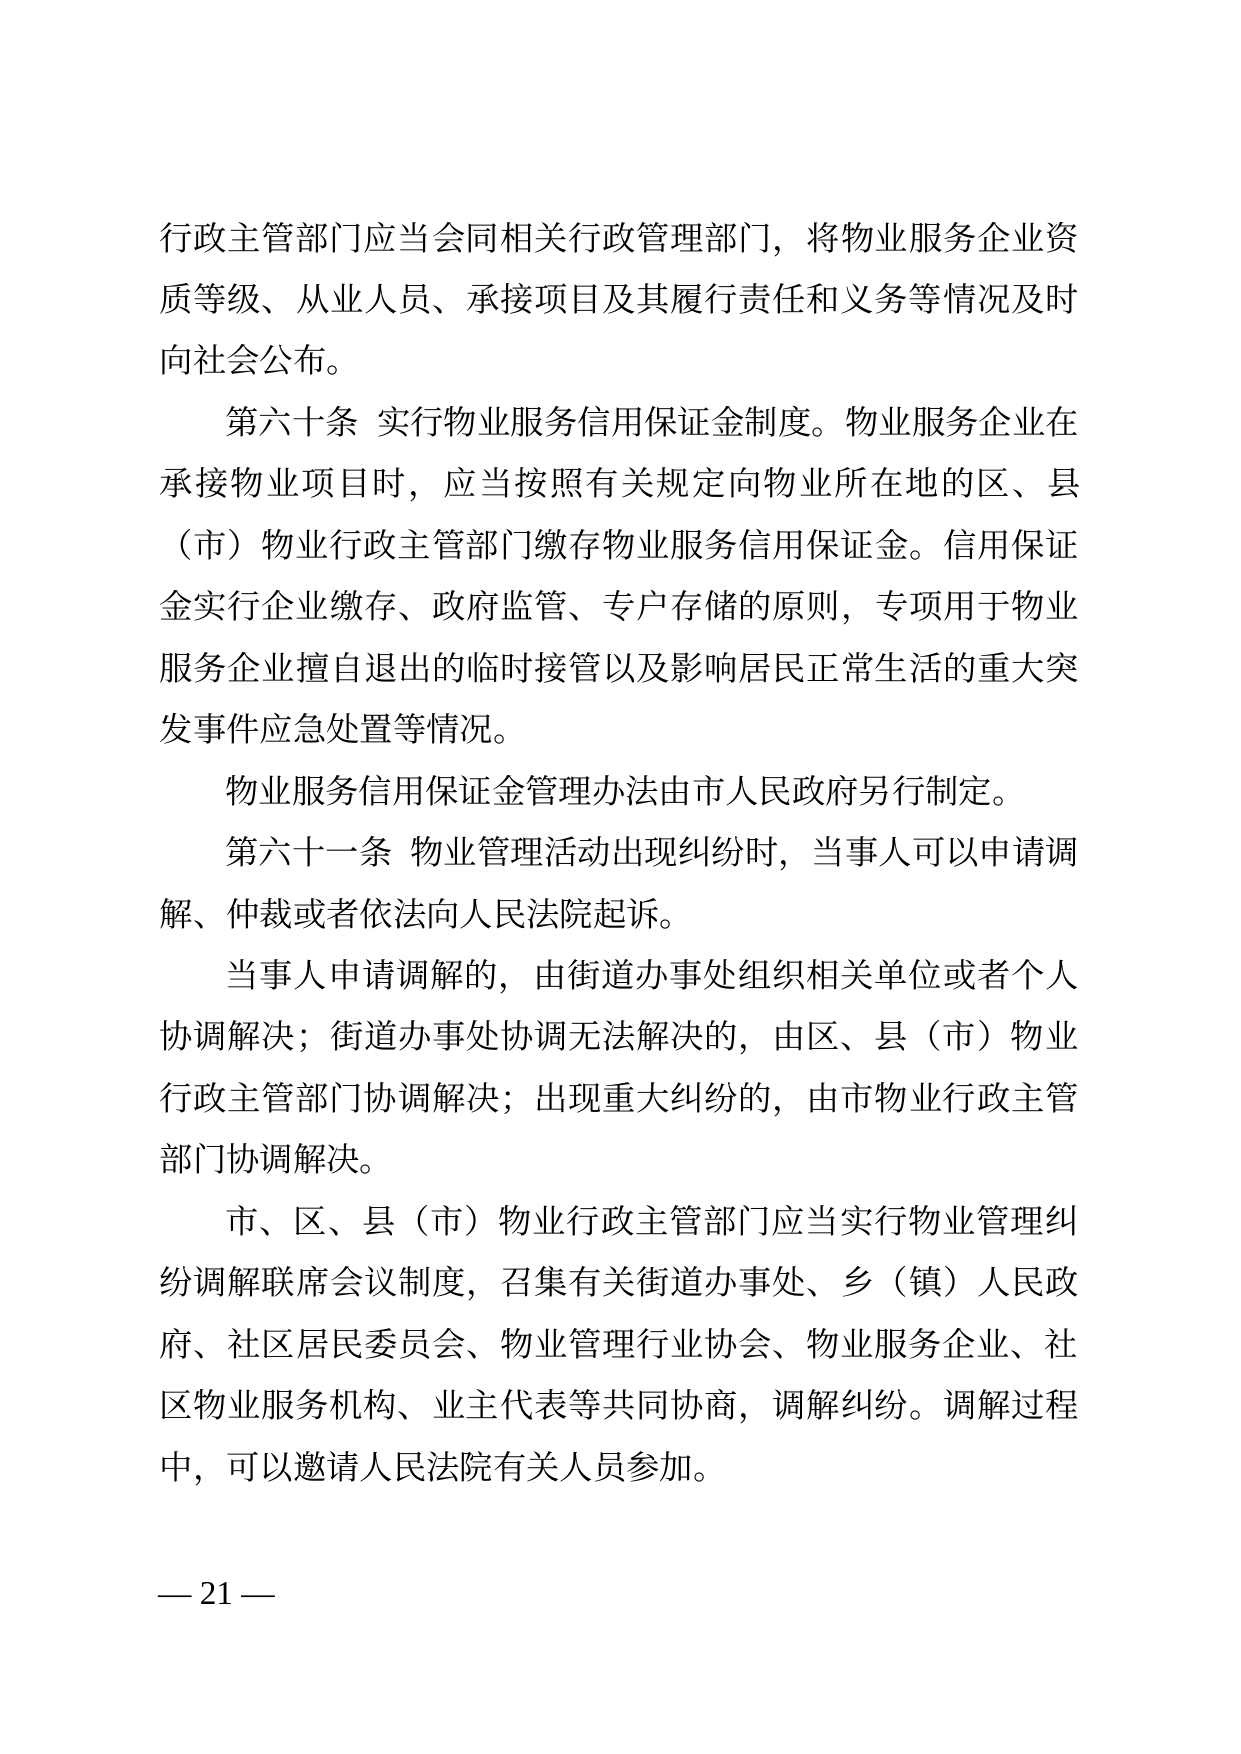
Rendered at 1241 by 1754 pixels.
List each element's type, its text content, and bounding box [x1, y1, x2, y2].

text 市、区、县（市）物业行政主管部门应当实行物业管理纠纷调解联席会议制度，召集有关街道办事处、乡（镇）人民政府、社区居民委员会、物业管理行业协会、物业服务企业、社区物业服务机构、业主代表等共同协商，调解纠纷。调解过程中，可以邀请人民法院有关人员参加。 [159, 1184, 1081, 1491]
text 第六十条 实行物业服务信用保证金制度。物业服务企业在承接物业项目时，应当按照有关规定向物业所在地的区、县（市）物业行政主管部门缴存物业服务信用保证金。信用保证金实行企业缴存、政府监管、专户存储的原则，专项用于物业服务企业擅自退出的临时接管以及影响居民正常生活的重大突发事件应急处置等情况。 [159, 385, 1081, 754]
text 物业服务信用保证金管理办法由市人民政府另行制定。 [159, 754, 1081, 815]
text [159, 201, 1081, 385]
text 第六十一条 物业管理活动出现纠纷时，当事人可以申请调解、仲裁或者依法向人民法院起诉。 [159, 815, 1081, 938]
text 当事人申请调解的，由街道办事处组织相关单位或者个人协调解决；街道办事处协调无法解决的，由区、县（市）物业行政主管部门协调解决；出现重大纠纷的，由市物业行政主管部门协调解决。 [159, 938, 1081, 1184]
